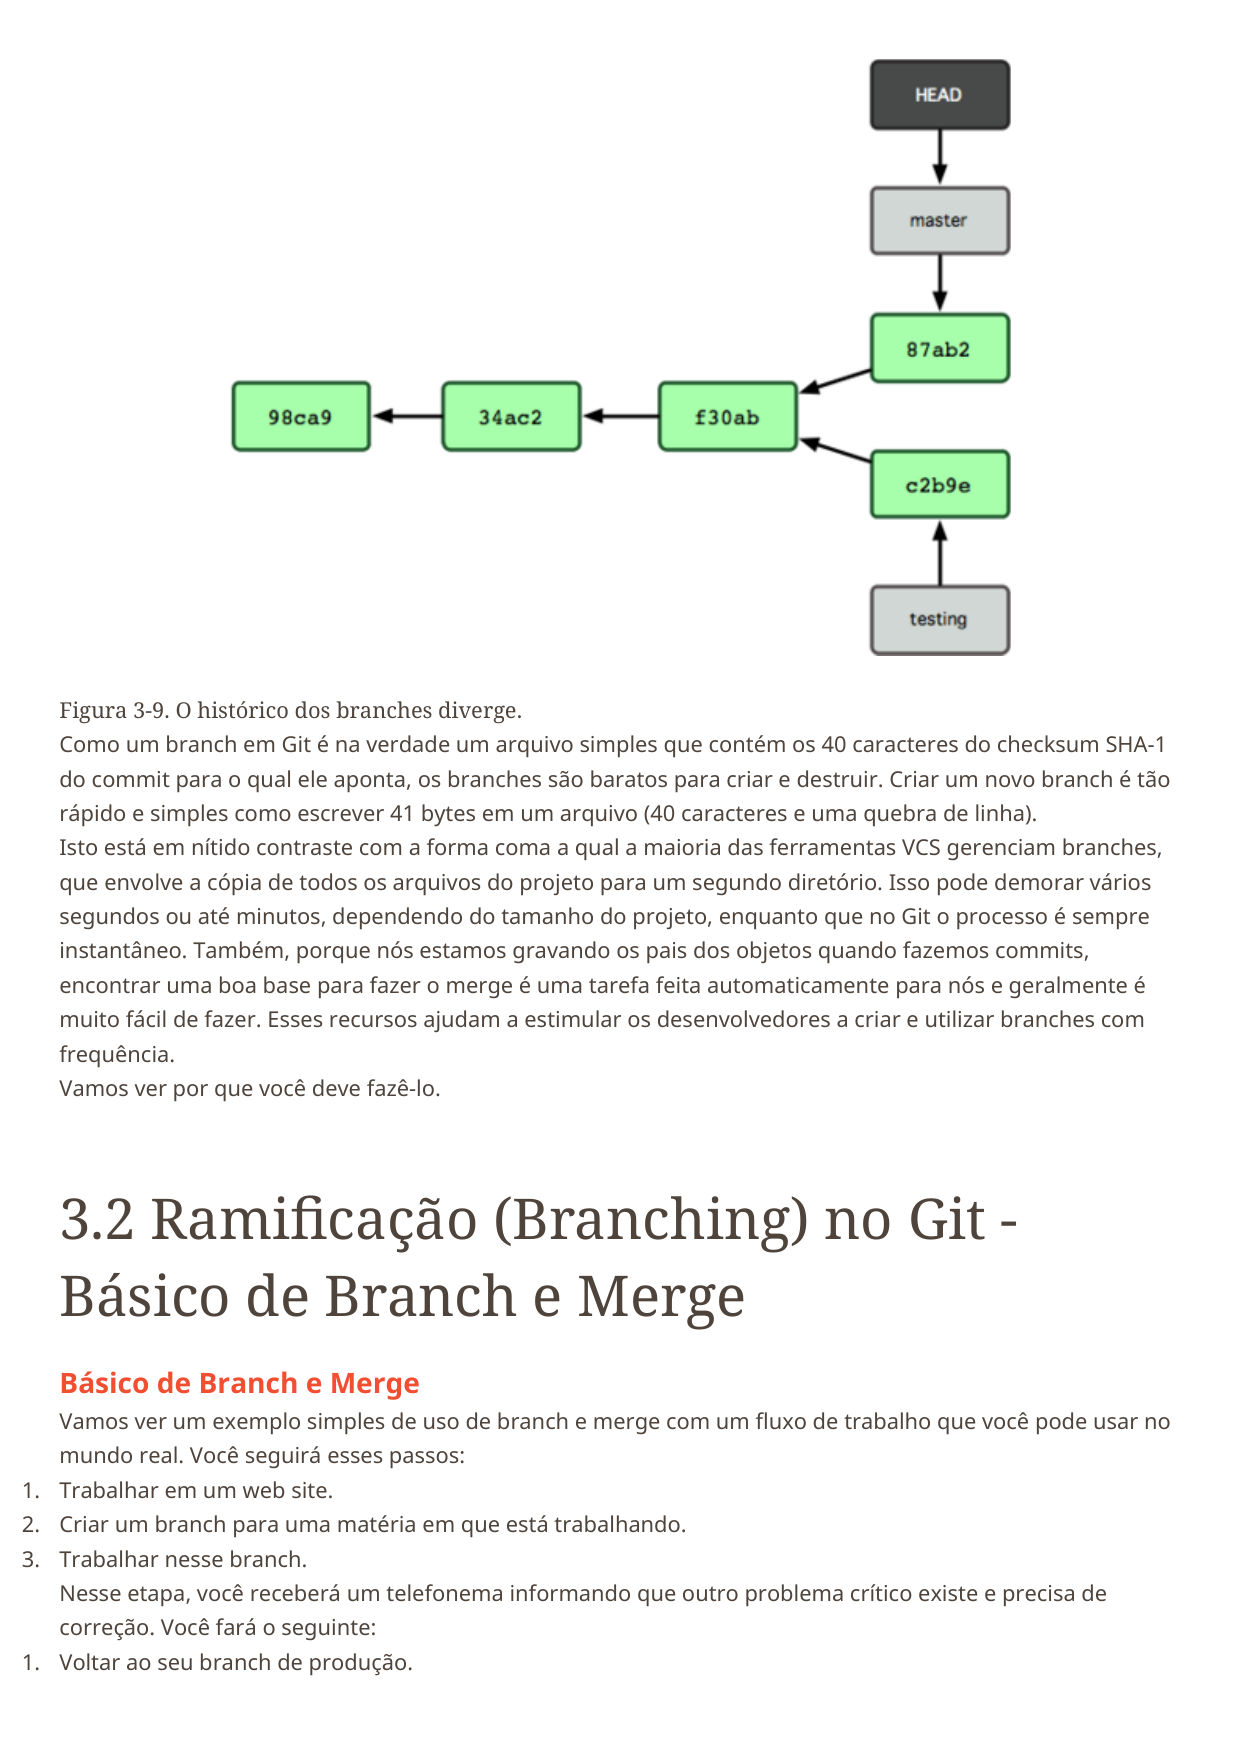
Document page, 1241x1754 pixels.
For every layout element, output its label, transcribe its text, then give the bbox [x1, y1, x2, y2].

text Nesse etapa, você receberá um telefonema informando que outro problema crítico existe e precisa de correção. Você fará o seguinte: [59, 1573, 1181, 1642]
list Criar um branch para uma matéria em que está trabalhando. [22, 1505, 1181, 1539]
text Como um branch em Git é na verdade um arquivo simples que contém os 40 caracteres do checksum SHA-1 do commit para o qual ele aponta, os branches são baratos para criar e destruir. Criar um novo branch é tão rápido e simples como escrever 41 bytes em um arquivo (40 caracteres e uma quebra de linha). [59, 725, 1181, 828]
text Figura 3-9. O histórico dos branches diverge. [59, 656, 1181, 725]
subtitle 3.2 Ramificação (Branching) no Git - Básico de Branch e Merge [59, 1179, 1181, 1333]
picture [229, 59, 1011, 656]
text Isto está em nítido contraste com a forma coma a qual a maioria das ferramentas VCS gerenciam branches, que envolve a cópia de todos os arquivos do projeto para um segundo diretório. Isso pode demorar vários segundos ou até minutos, dependendo do tamanho do projeto, enquanto que no Git o processo é sempre instantâneo. Também, porque nós estamos gravando os pais dos objetos quando fazemos commits, encontrar uma boa base para fazer o merge é uma tarefa feita automaticamente para nós e geralmente é muito fácil de fazer. Esses recursos ajudam a estimular os desenvolvedores a criar e utilizar branches com frequência. [59, 828, 1181, 1068]
list Voltar ao seu branch de produção. [22, 1642, 1181, 1677]
text Vamos ver um exemplo simples de uso de branch e merge com um fluxo de trabalho que você pode usar no mundo real. Você seguirá esses passos: [59, 1402, 1181, 1470]
subtitle Básico de Branch e Merge [59, 1333, 1181, 1402]
list Trabalhar em um web site. [22, 1470, 1181, 1505]
text Vamos ver por que você deve fazê-lo. [59, 1068, 1181, 1103]
list Trabalhar nesse branch. [22, 1539, 1181, 1573]
